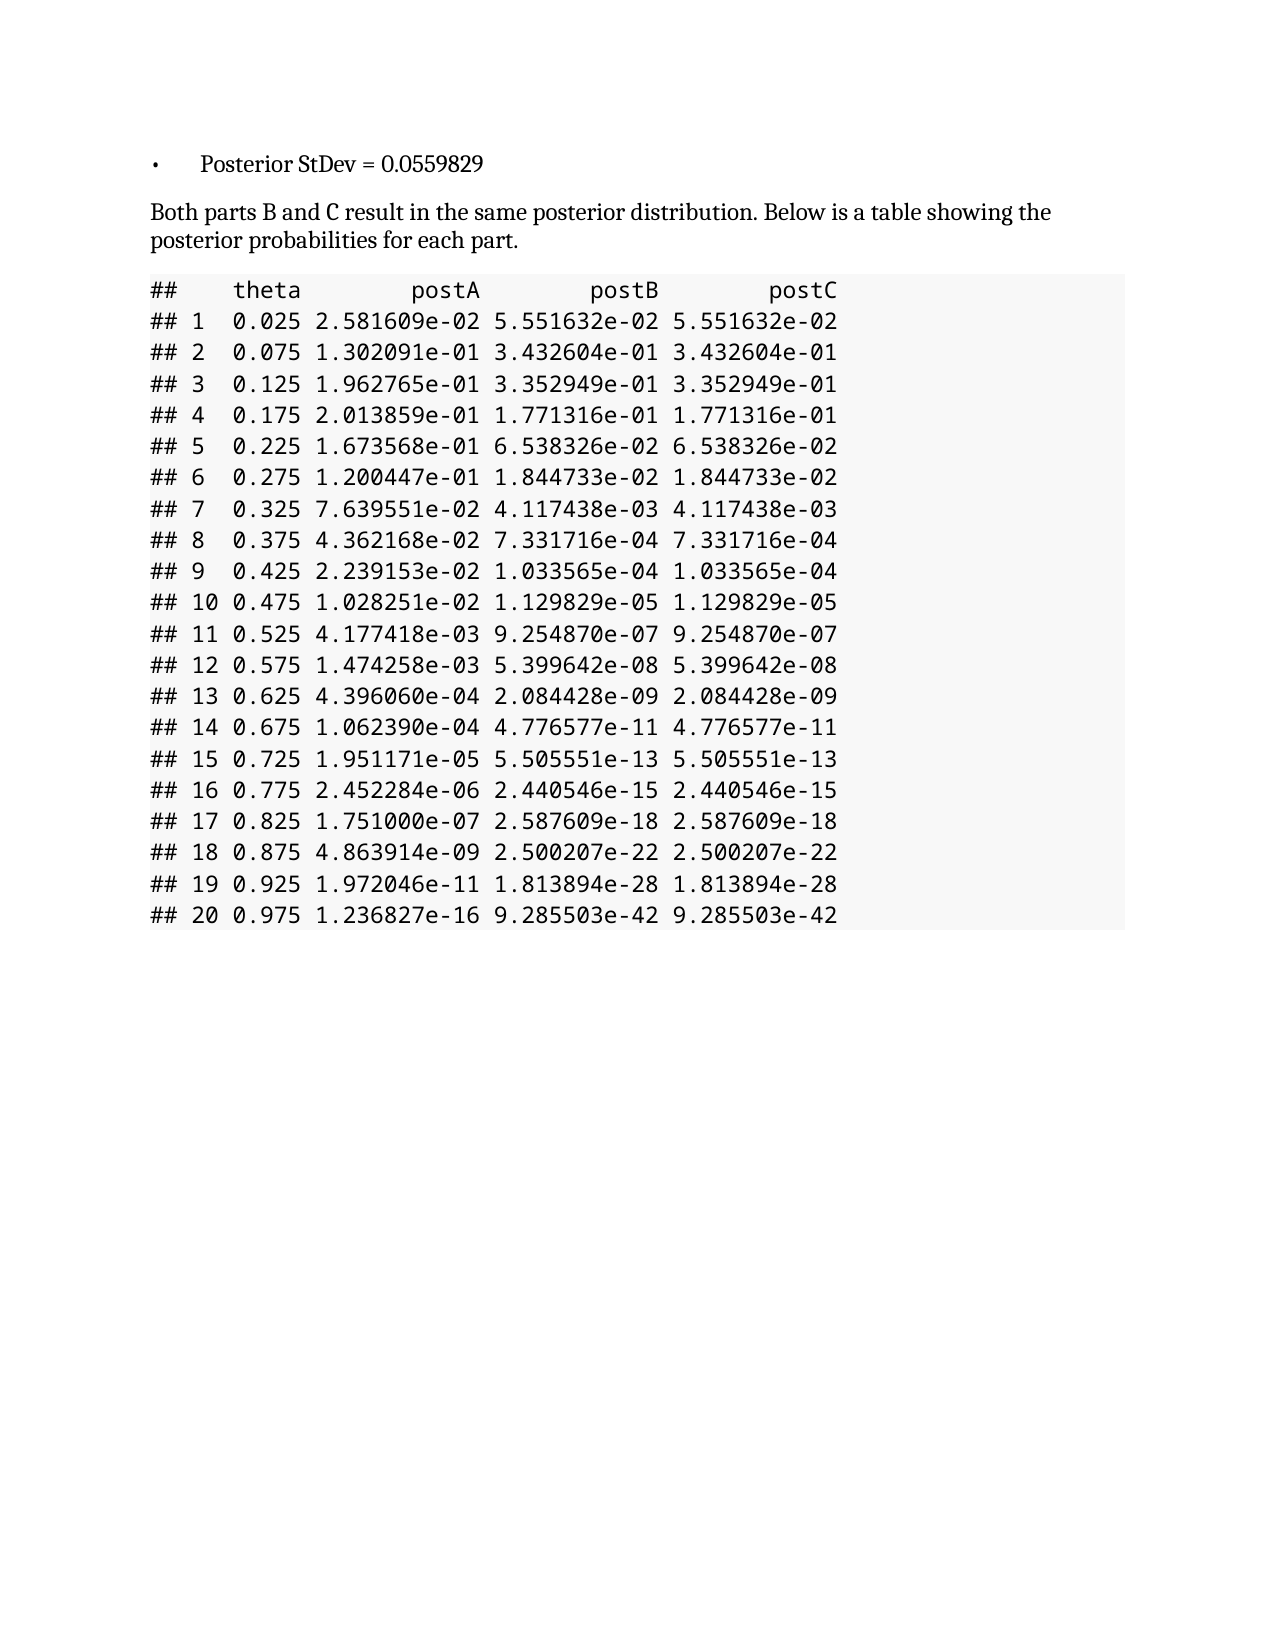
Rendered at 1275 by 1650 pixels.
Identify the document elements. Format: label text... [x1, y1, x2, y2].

list Posterior StDev = 0.0559829 [150, 150, 1125, 179]
text Both parts B and C result in the same posterior distribution. Below is a table showing the posterior probabilities for each part. [150, 197, 1125, 255]
text ## theta postA postB postC ## 1 0.025 2.581609e-02 5.551632e-02 5.551632e-02 ## 2 0.075 1.302091e-01 3.432604e-01 3.432604e-01 ## 3 0.125 1.962765e-01 3.352949e-01 3.352949e-01 ## 4 0.175 2.013859e-01 1.771316e-01 1.771316e-01 ## 5 0.225 1.673568e-01 6.538326e-02 6.538326e-02 ## 6 0.275 1.200447e-01 1.844733e-02 1.844733e-02 ## 7 0.325 7.639551e-02 4.117438e-03 4.117438e-03 ## 8 0.375 4.362168e-02 7.331716e-04 7.331716e-04 ## 9 0.425 2.239153e-02 1.033565e-04 1.033565e-04 ## 10 0.475 1.028251e-02 1.129829e-05 1.129829e-05 ## 11 0.525 4.177418e-03 9.254870e-07 9.254870e-07 ## 12 0.575 1.474258e-03 5.399642e-08 5.399642e-08 ## 13 0.625 4.396060e-04 2.084428e-09 2.084428e-09 ## 14 0.675 1.062390e-04 4.776577e-11 4.776577e-11 ## 15 0.725 1.951171e-05 5.505551e-13 5.505551e-13 ## 16 0.775 2.452284e-06 2.440546e-15 2.440546e-15 ## 17 0.825 1.751000e-07 2.587609e-18 2.587609e-18 ## 18 0.875 4.863914e-09 2.500207e-22 2.500207e-22 ## 19 0.925 1.972046e-11 1.813894e-28 1.813894e-28 ## 20 0.975 1.236827e-16 9.285503e-42 9.285503e-42 [150, 274, 1125, 930]
